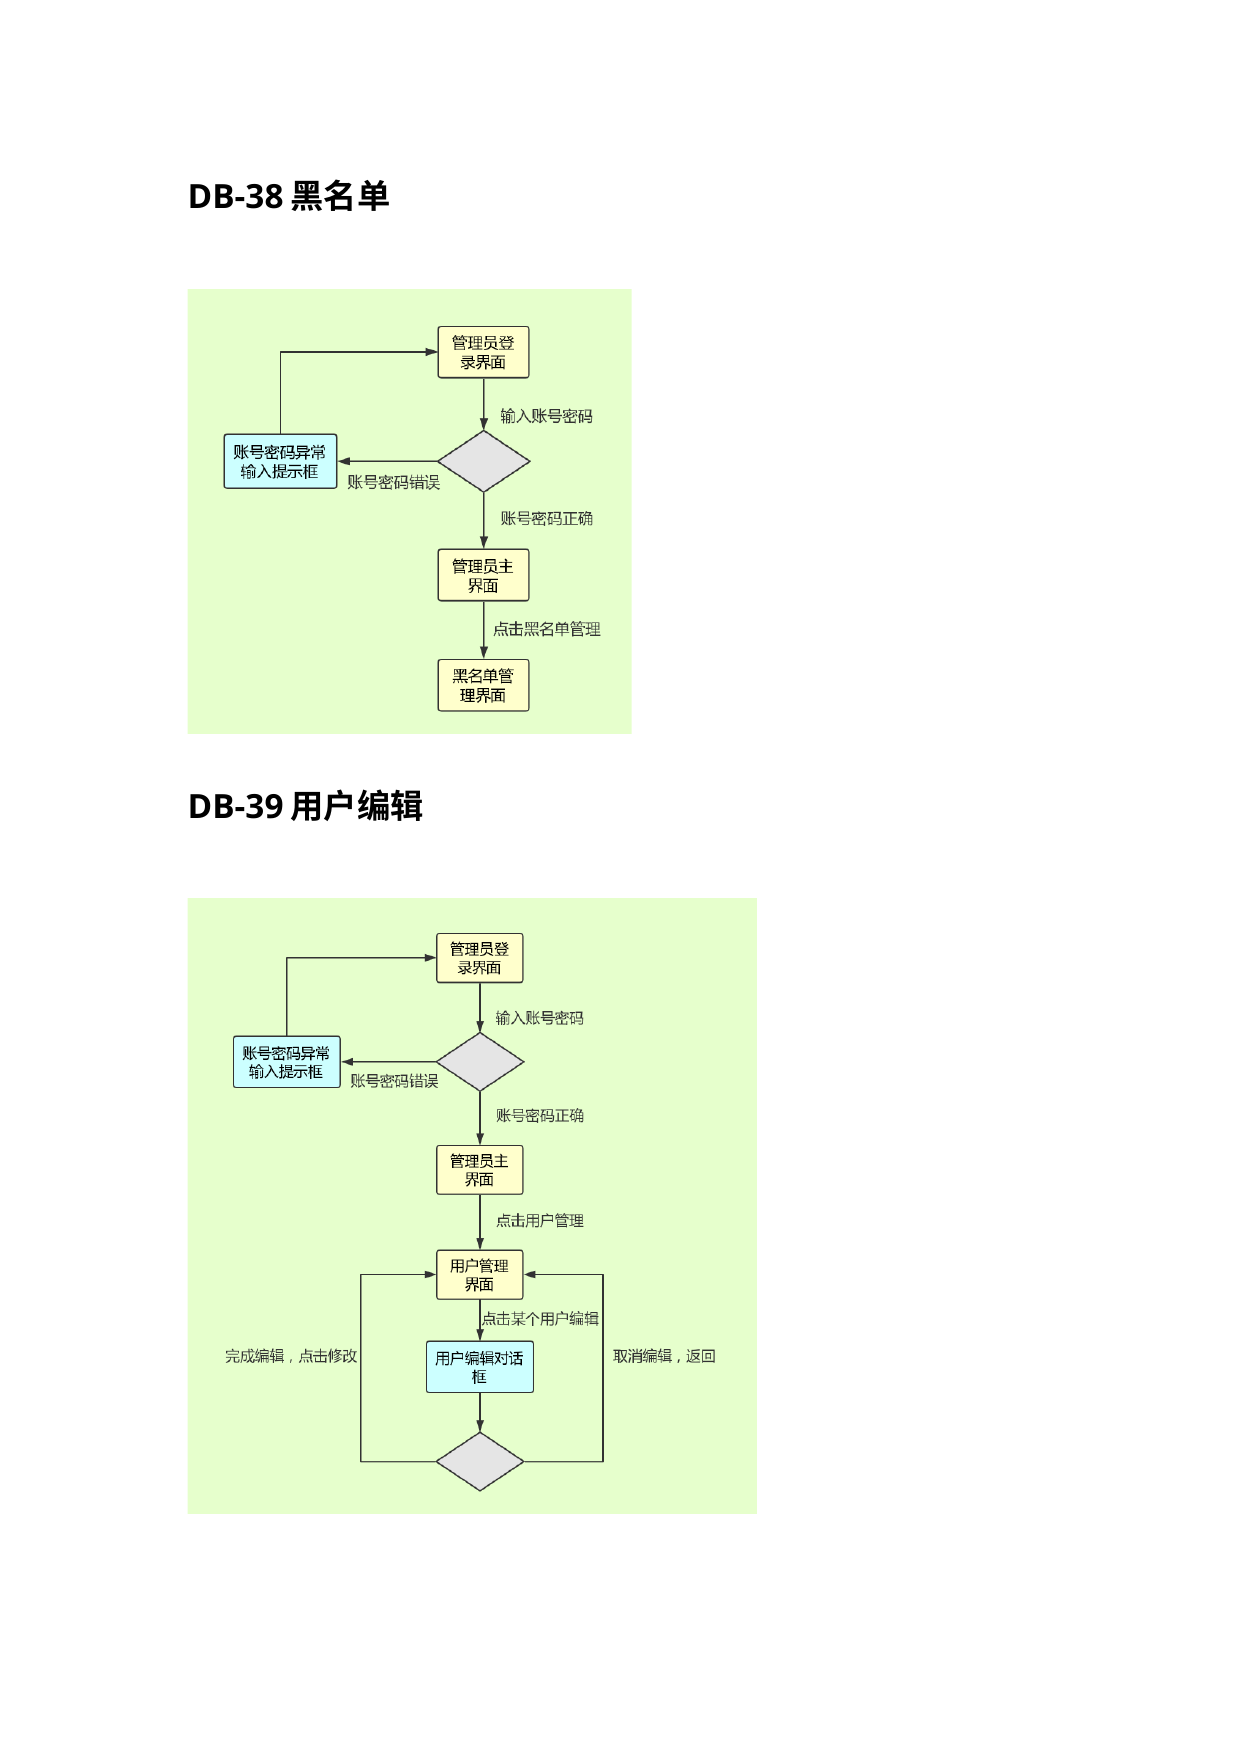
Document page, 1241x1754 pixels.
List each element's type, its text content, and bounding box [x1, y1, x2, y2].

subtitle DB-39用户编辑 [187, 771, 1053, 836]
subtitle DB-38黑名单 [187, 162, 1053, 227]
picture [187, 898, 757, 1514]
picture [187, 289, 632, 734]
